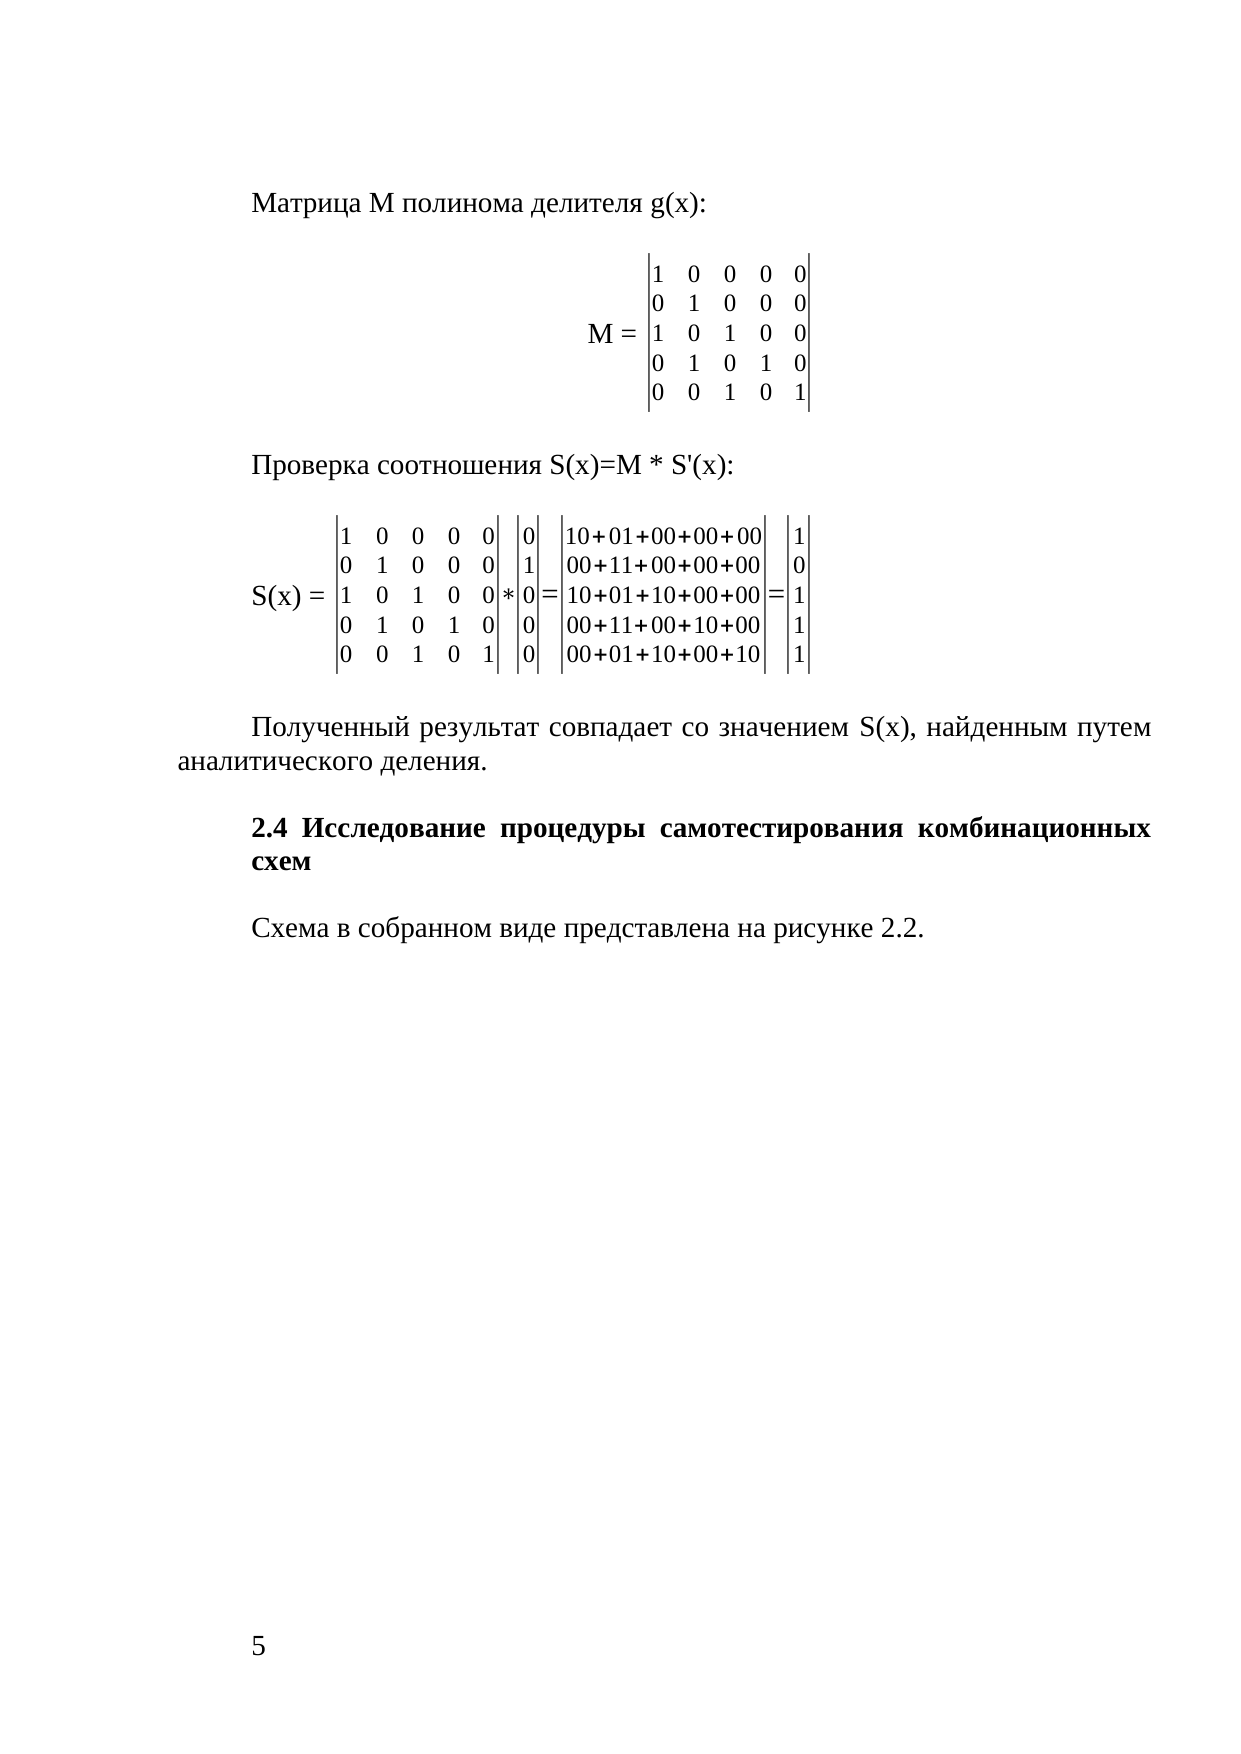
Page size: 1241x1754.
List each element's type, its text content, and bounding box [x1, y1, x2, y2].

text Проверка соотношения S(x)=M * S'(x): [177, 447, 1152, 481]
text Полученный результат совпадает со значением S(x), найденным путем аналитического деления. [177, 709, 1152, 776]
text Схема в собранном виде представлена на рисунке 2.2. [177, 911, 1152, 944]
text Матрица М полинома делителя g(x): [177, 185, 1152, 219]
subtitle 2.4 Исследование процедуры самотестирования комбинационных схем [251, 810, 1152, 877]
text M = [177, 252, 1152, 414]
text S(x) = [177, 514, 1152, 676]
